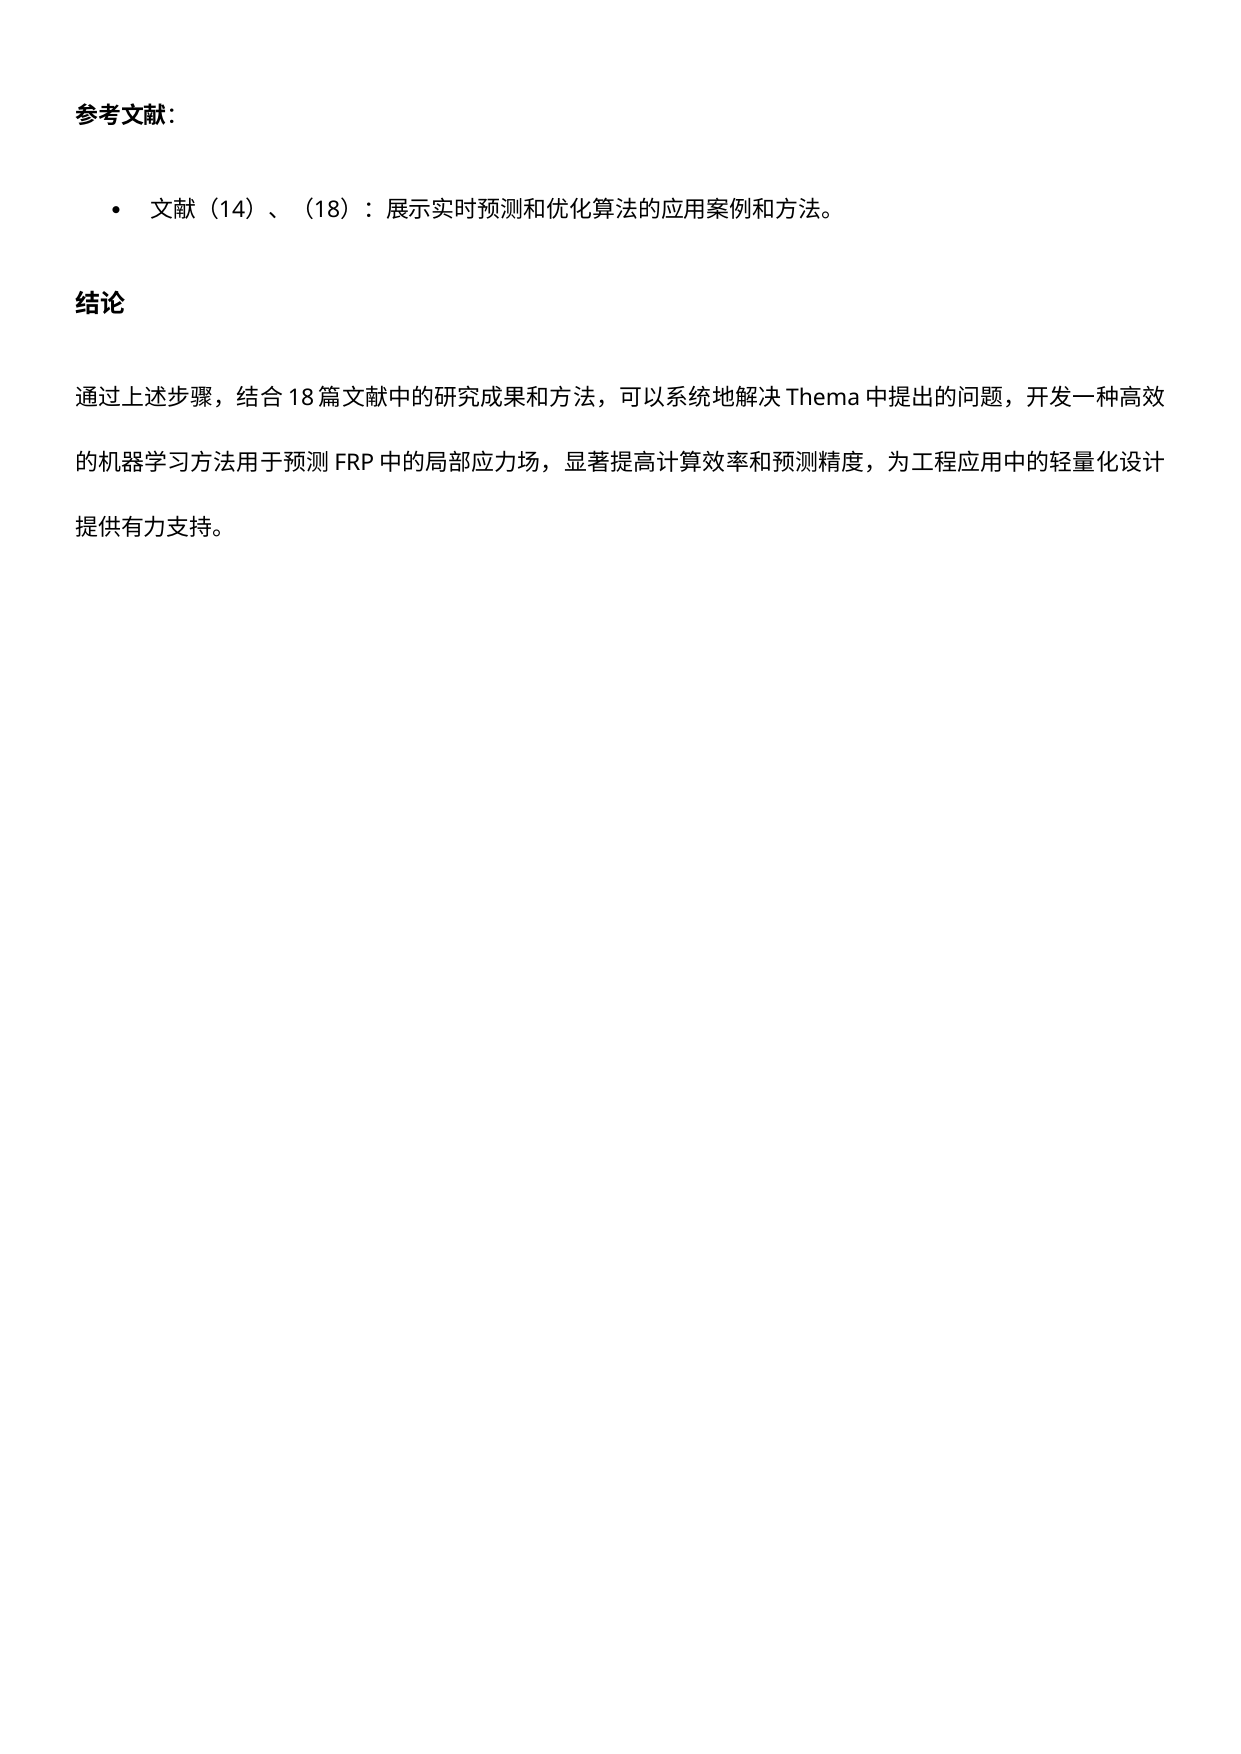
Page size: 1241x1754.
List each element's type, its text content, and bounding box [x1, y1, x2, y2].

subtitle 通过上述步骤，结合18篇文献中的研究成果和方法，可以系统地解决Thema中提出的问题，开发一种高效的机器学习方法用于预测FRP中的局部应力场，显著提高计算效率和预测精度，为工程应用中的轻量化设计提供有力支持。 [75, 363, 1165, 558]
list 文献（14）、（18）：展示实时预测和优化算法的应用案例和方法。 [112, 175, 1165, 240]
text 参考文献： [75, 81, 1165, 146]
text 结论 [75, 269, 1165, 334]
